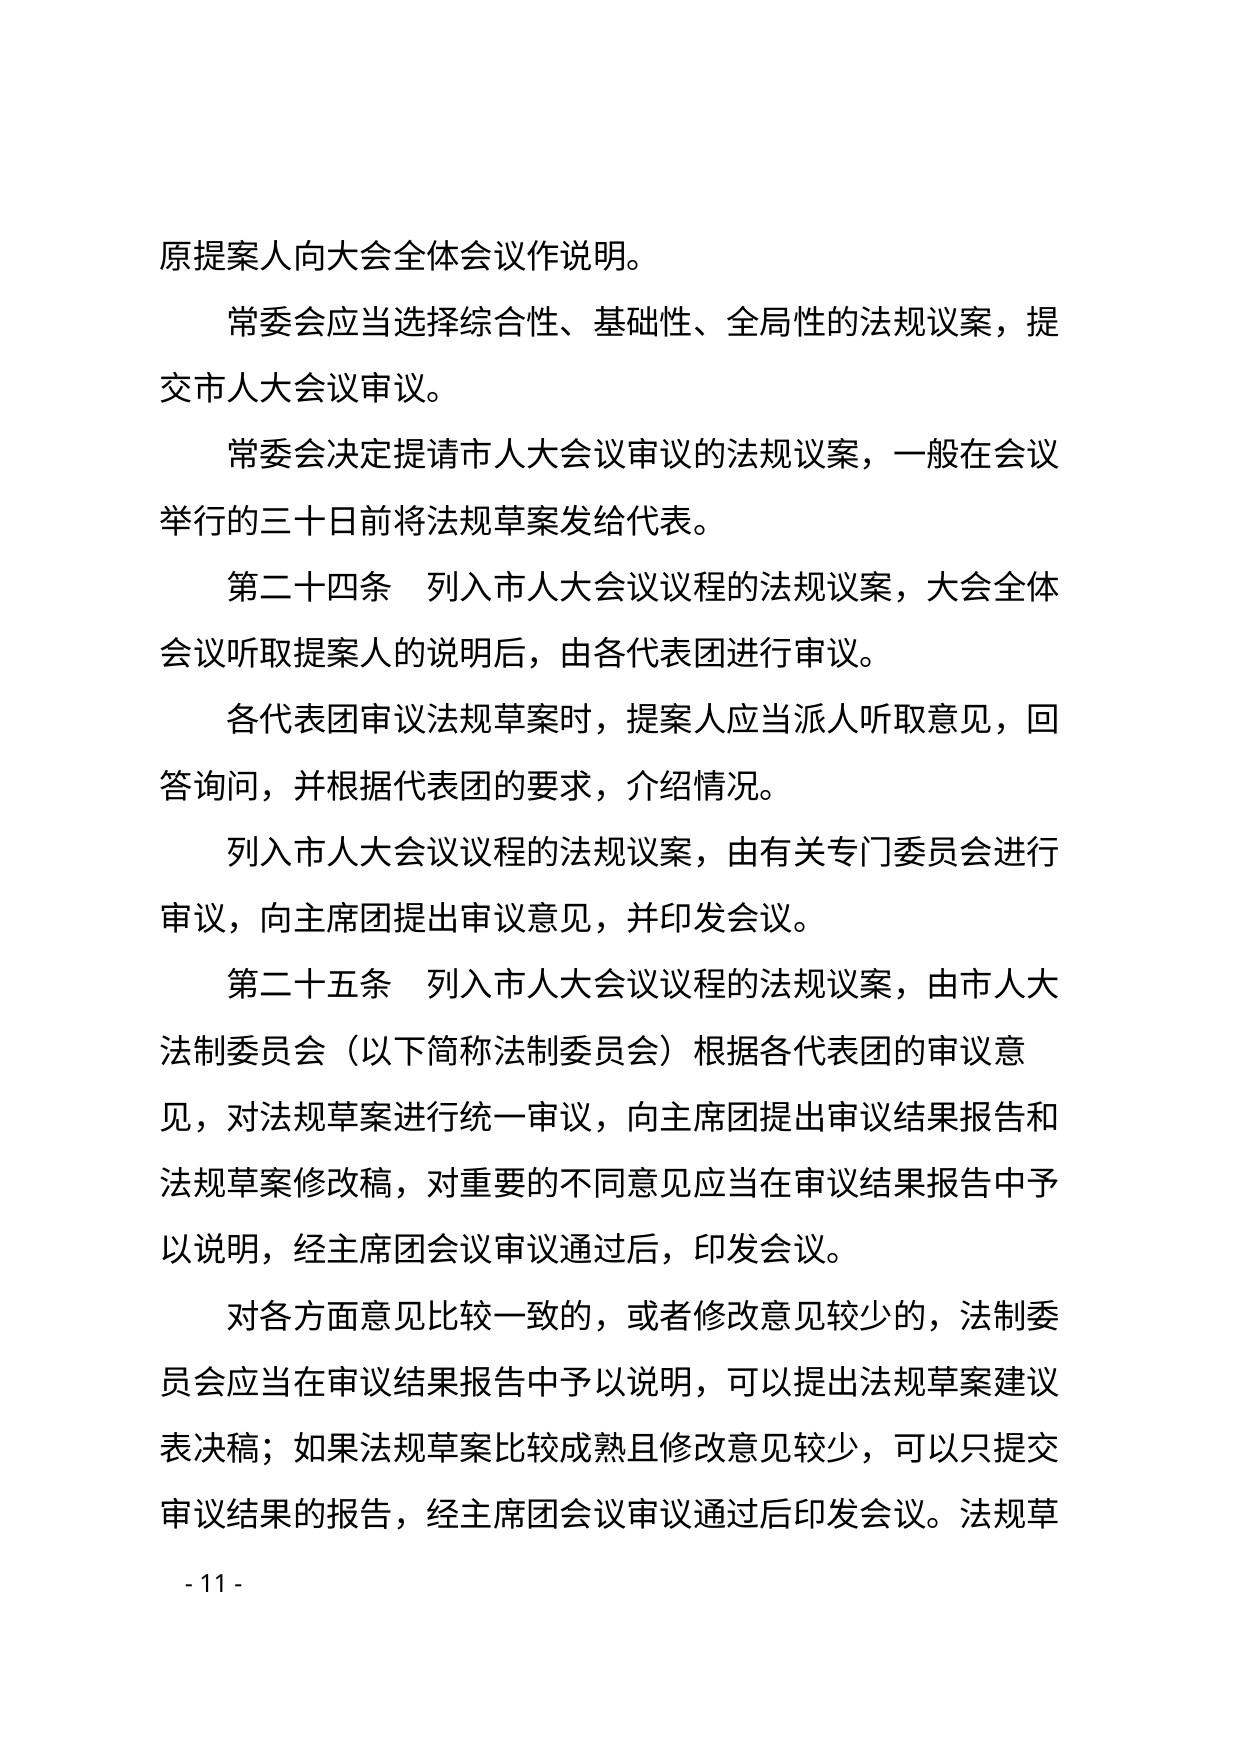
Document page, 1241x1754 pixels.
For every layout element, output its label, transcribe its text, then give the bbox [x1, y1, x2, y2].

text 第二十四条 列入市人大会议议程的法规议案，大会全体会议听取提案人的说明后，由各代表团进行审议。 [159, 552, 1081, 684]
text 各代表团审议法规草案时，提案人应当派人听取意见，回答询问，并根据代表团的要求，介绍情况。 [159, 684, 1081, 817]
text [159, 220, 1081, 287]
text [159, 1280, 1081, 1545]
text 常委会决定提请市人大会议审议的法规议案，一般在会议举行的三十日前将法规草案发给代表。 [159, 419, 1081, 552]
text 列入市人大会议议程的法规议案，由有关专门委员会进行审议，向主席团提出审议意见，并印发会议。 [159, 817, 1081, 949]
text 第二十五条 列入市人大会议议程的法规议案，由市人大法制委员会（以下简称法制委员会）根据各代表团的审议意见，对法规草案进行统一审议，向主席团提出审议结果报告和法规草案修改稿，对重要的不同意见应当在审议结果报告中予以说明，经主席团会议审议通过后，印发会议。 [159, 949, 1081, 1280]
text 常委会应当选择综合性、基础性、全局性的法规议案，提交市人大会议审议。 [159, 287, 1081, 419]
